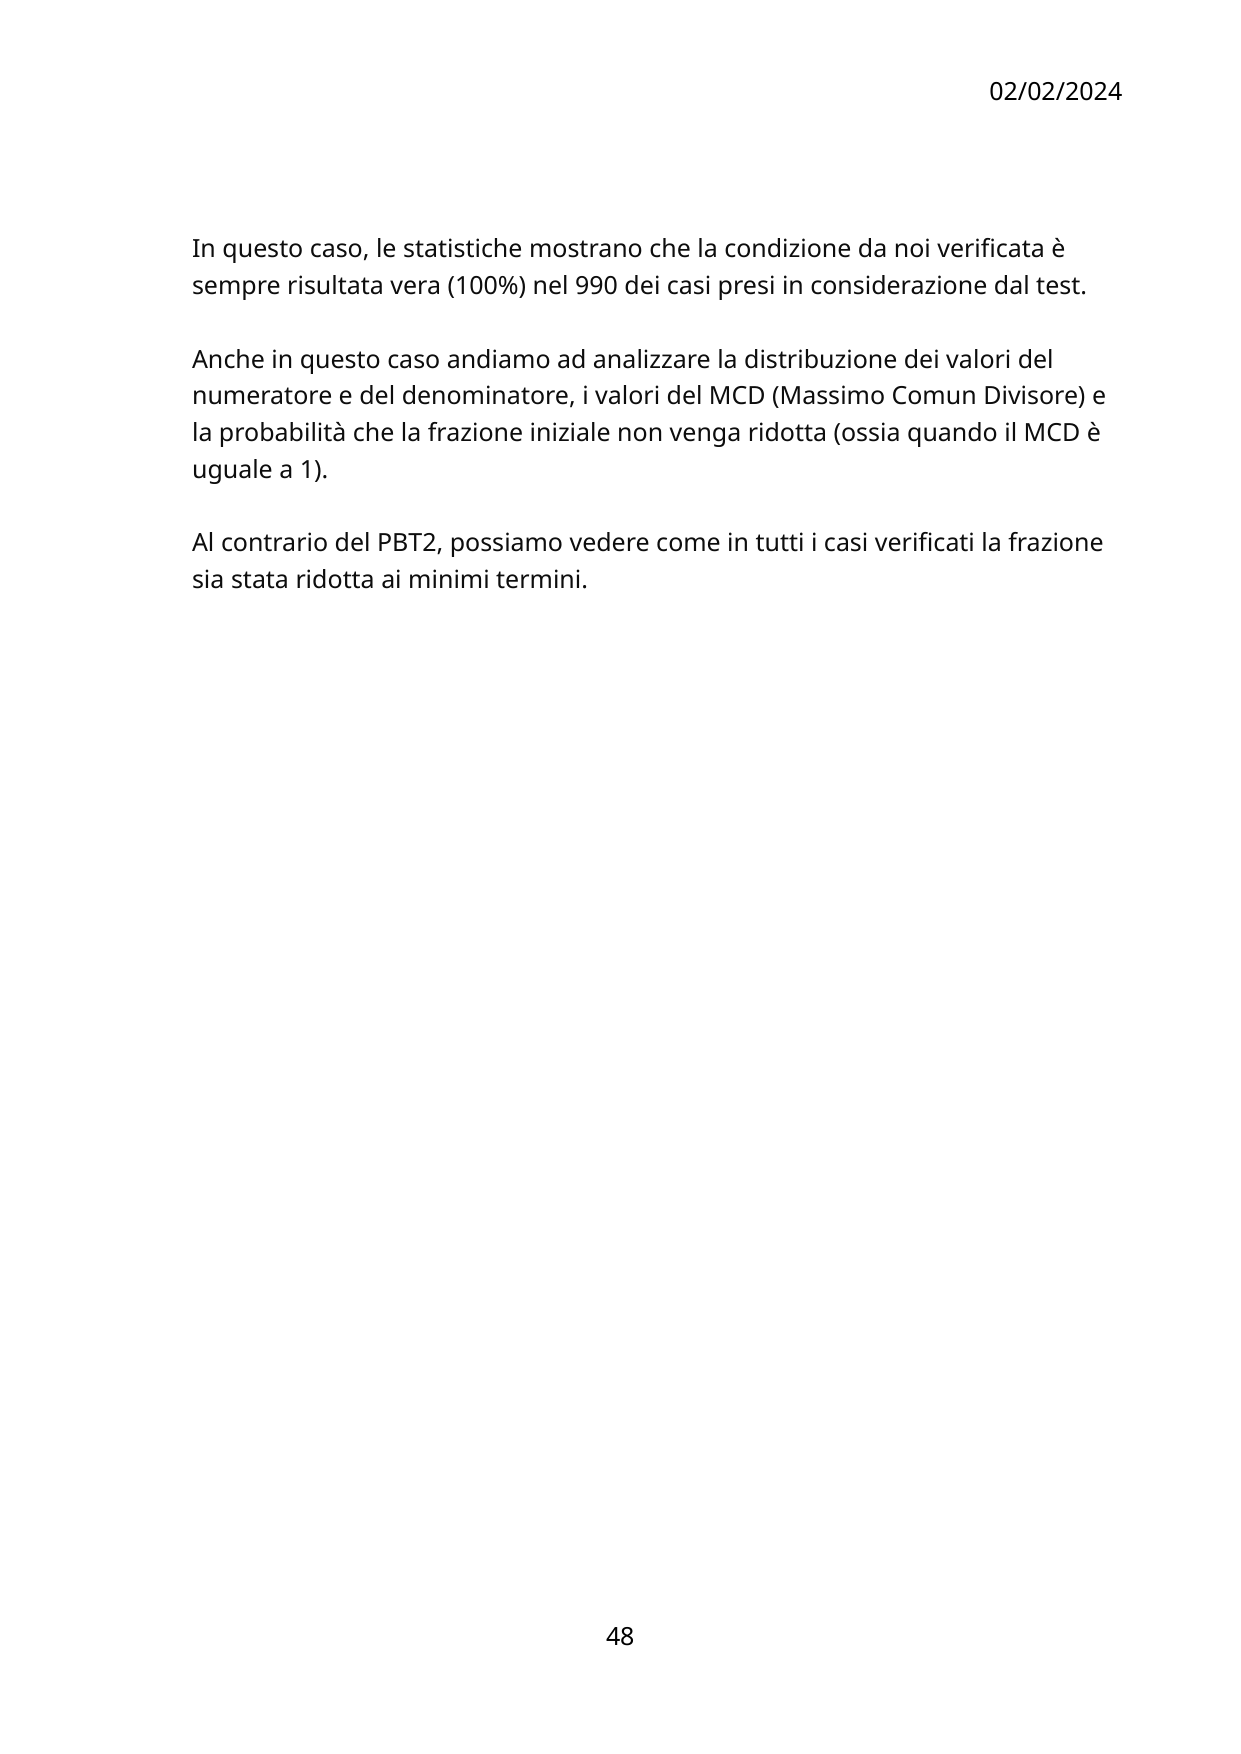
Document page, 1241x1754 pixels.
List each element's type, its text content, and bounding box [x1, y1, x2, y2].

list Al contrario del PBT2, possiamo vedere come in tutti i casi verificati la frazione sia stata ridotta ai minimi termini. [192, 525, 1122, 596]
list In questo caso, le statistiche mostrano che la condizione da noi verificata è sempre risultata vera (100%) nel 990 dei casi presi in considerazione dal test. [192, 231, 1122, 302]
list Anche in questo caso andiamo ad analizzare la distribuzione dei valori del numeratore e del denominatore, i valori del MCD (Massimo Comun Divisore) e la probabilità che la frazione iniziale non venga ridotta (ossia quando il MCD è uguale a 1). [192, 341, 1122, 486]
